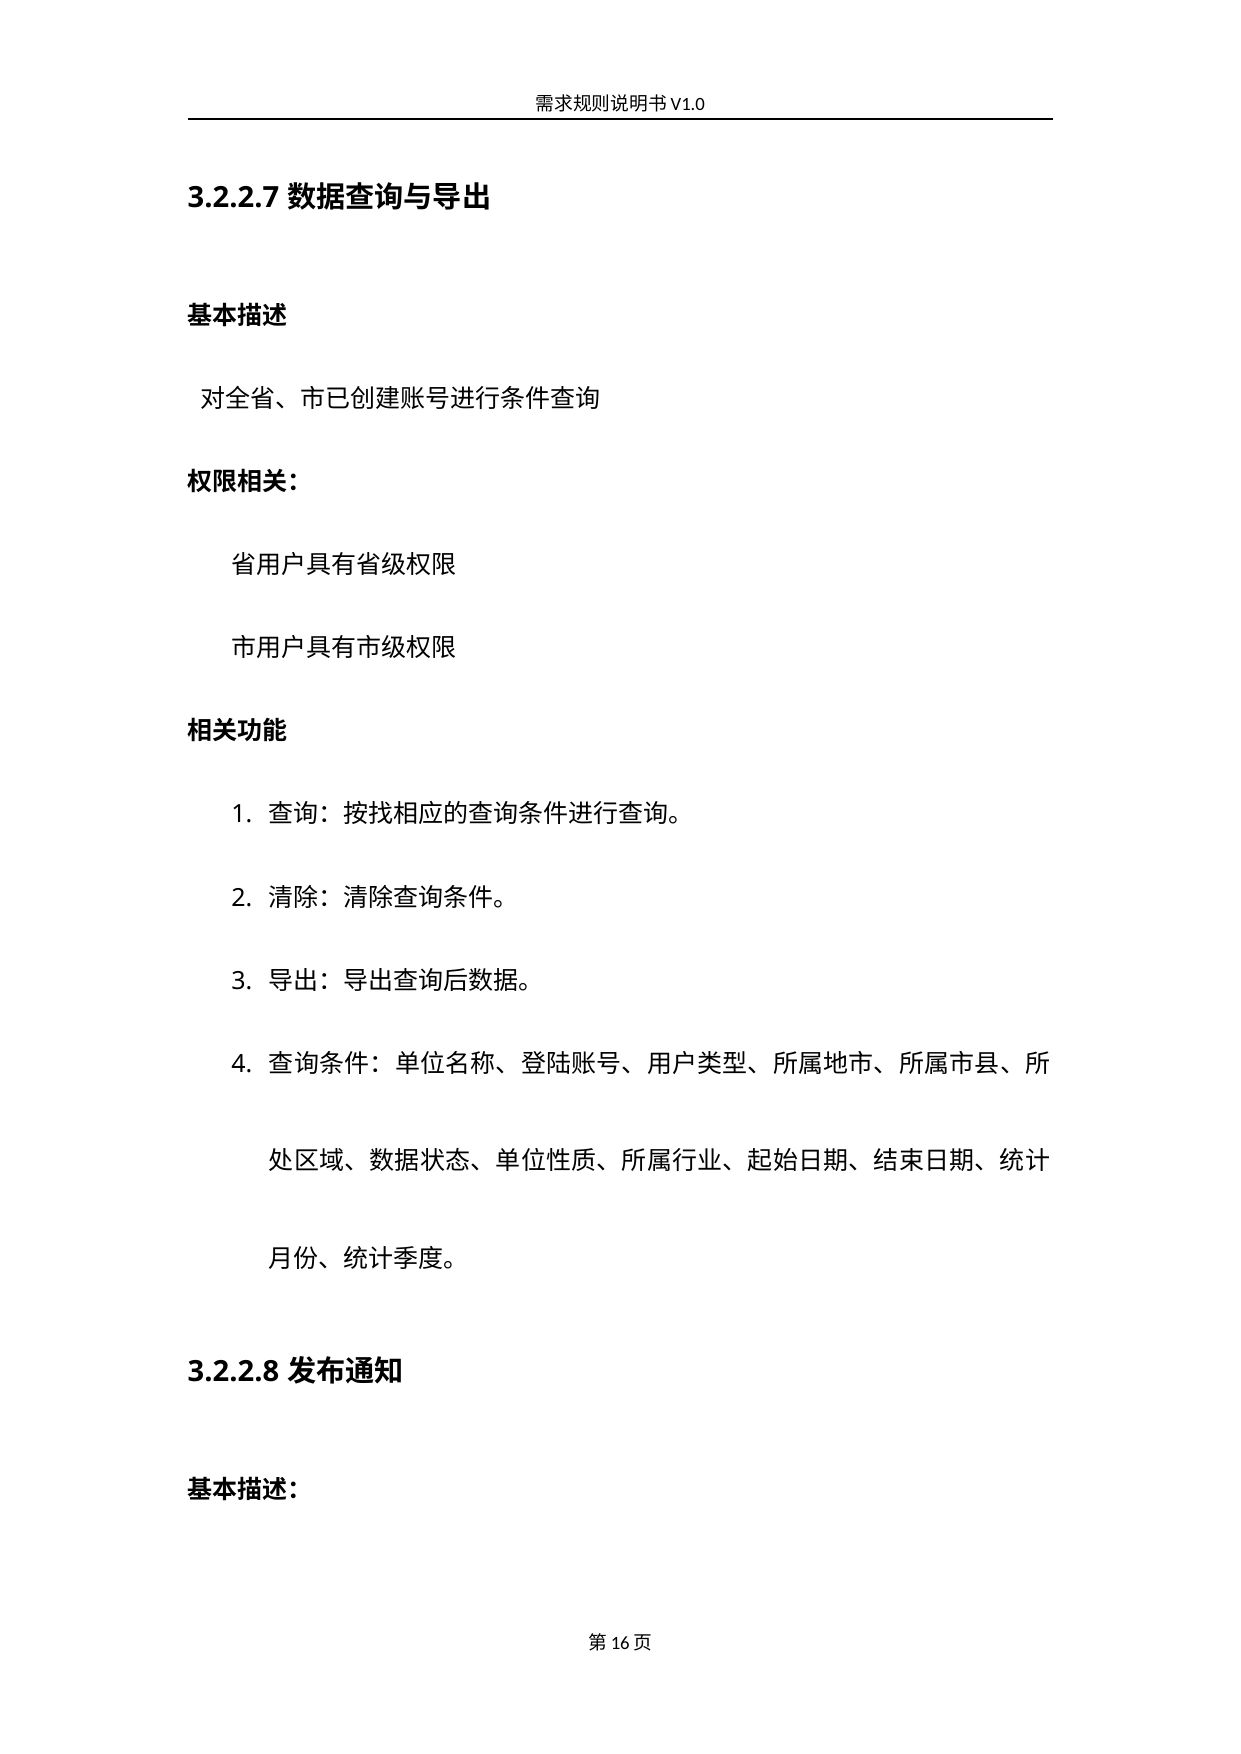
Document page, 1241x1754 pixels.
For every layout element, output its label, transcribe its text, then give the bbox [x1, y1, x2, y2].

list 清除：清除查询条件。 [231, 863, 1053, 928]
text 基本描述： [187, 1455, 1053, 1520]
subtitle 3.2.2.7 数据查询与导出 [187, 162, 1053, 227]
subtitle 3.2.2.8 发布通知 [187, 1336, 1053, 1401]
list 查询：按找相应的查询条件进行查询。 [231, 779, 1053, 844]
text 相关功能 [187, 696, 1053, 761]
text 省用户具有省级权限 [187, 530, 1053, 595]
text 基本描述 [187, 281, 1053, 346]
list 查询条件：单位名称、登陆账号、用户类型、所属地市、所属市县、所处区域、数据状态、单位性质、所属行业、起始日期、结束日期、统计月份、统计季度。 [231, 1029, 1053, 1289]
text 对全省、市已创建账号进行条件查询 [187, 364, 1053, 429]
text 市用户具有市级权限 [187, 613, 1053, 678]
list 导出：导出查询后数据。 [231, 946, 1053, 1011]
text 权限相关： [187, 447, 1053, 512]
